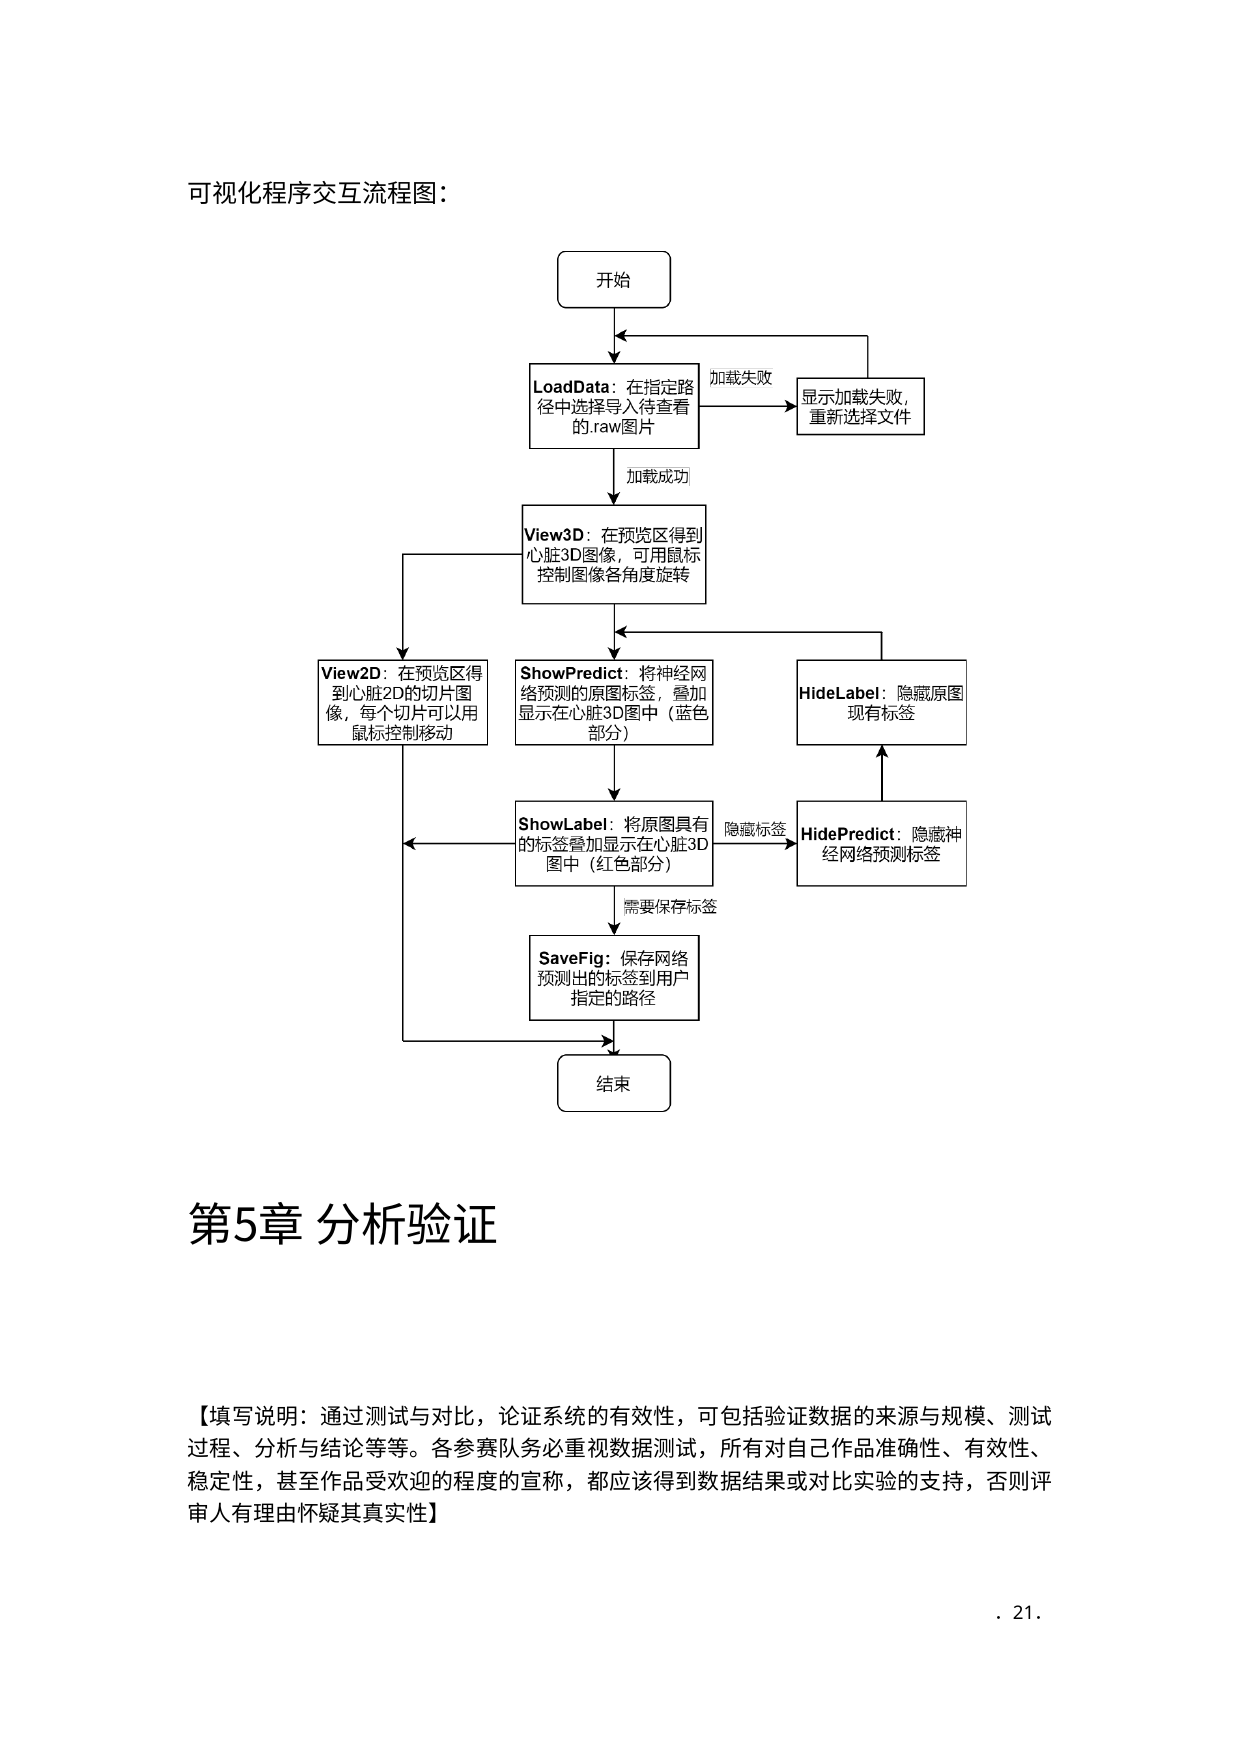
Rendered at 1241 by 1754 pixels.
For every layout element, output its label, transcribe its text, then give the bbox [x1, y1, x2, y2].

text 可视化程序交互流程图： [187, 159, 1053, 224]
picture [317, 251, 967, 1112]
subtitle 分析验证 [187, 1173, 1053, 1270]
text 【填写说明：通过测试与对比，论证系统的有效性，可包括验证数据的来源与规模、测试过程、分析与结论等等。各参赛队务必重视数据测试，所有对自己作品准确性、有效性、稳定性，甚至作品受欢迎的程度的宣称，都应该得到数据结果或对比实验的支持，否则评审人有理由怀疑其真实性】 [187, 1398, 1053, 1528]
